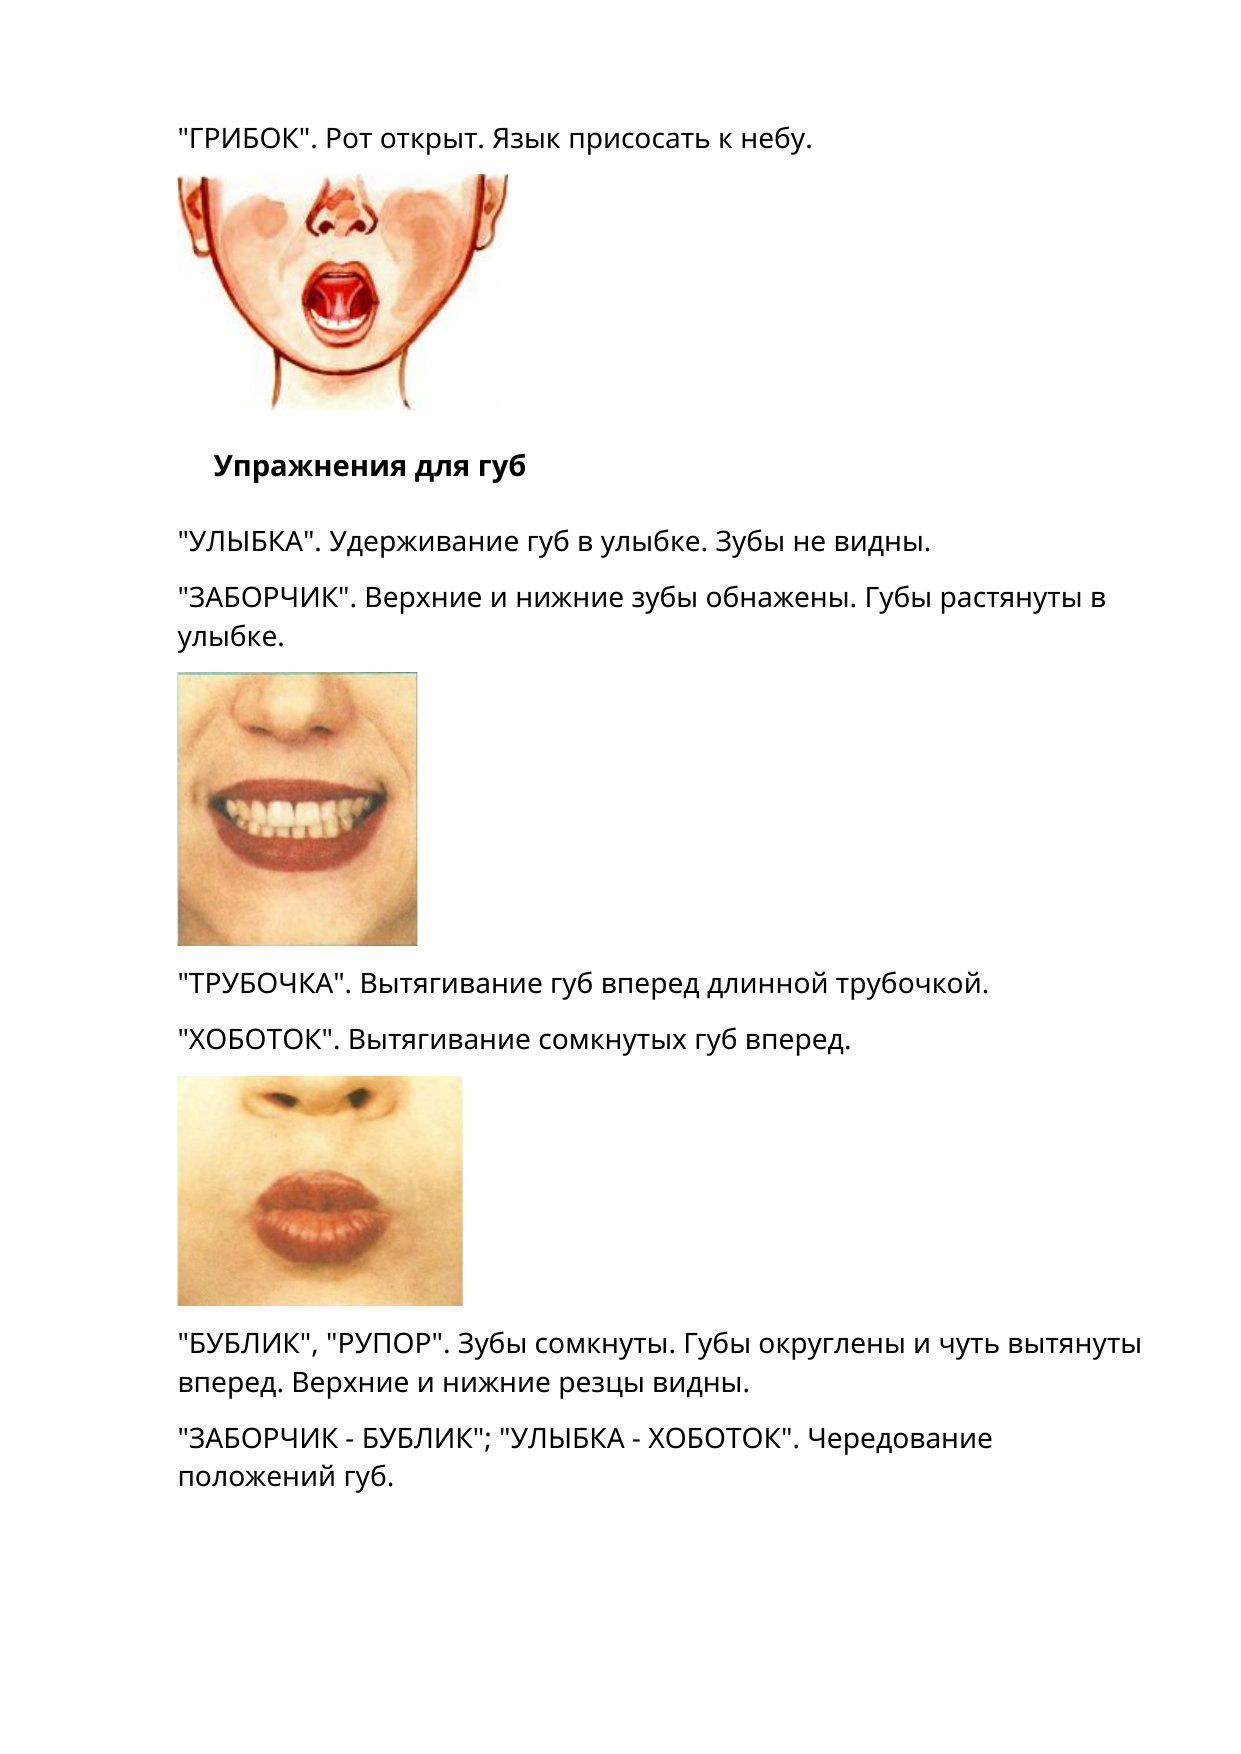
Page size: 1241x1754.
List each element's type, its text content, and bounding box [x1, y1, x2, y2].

text Упражнения для губ [213, 446, 1116, 485]
text "ХОБОТОК". Вытягивание сомкнутых губ вперед. [177, 1020, 1152, 1058]
picture [177, 1076, 463, 1306]
text "БУБЛИК", "РУПОР". Зубы сомкнуты. Губы округлены и чуть вытянуты вперед. Верхние и нижние резцы видны. [177, 1323, 1152, 1400]
text "УЛЫБКА". Удерживание губ в улыбке. Зубы не видны. [177, 521, 1152, 560]
text "ЗАБОРЧИК - БУБЛИК"; "УЛЫБКА - ХОБОТОК". Чередование положений губ. [177, 1418, 1152, 1495]
picture [177, 672, 418, 946]
text "ТРУБОЧКА". Вытягивание губ вперед длинной трубочкой. [177, 963, 1152, 1002]
text "ЗАБОРЧИК". Верхние и нижние зубы обнажены. Губы растянуты в улыбке. [177, 578, 1152, 654]
text "ГРИБОК". Рот открыт. Язык присосать к небу. [177, 118, 1152, 156]
picture [177, 174, 508, 410]
